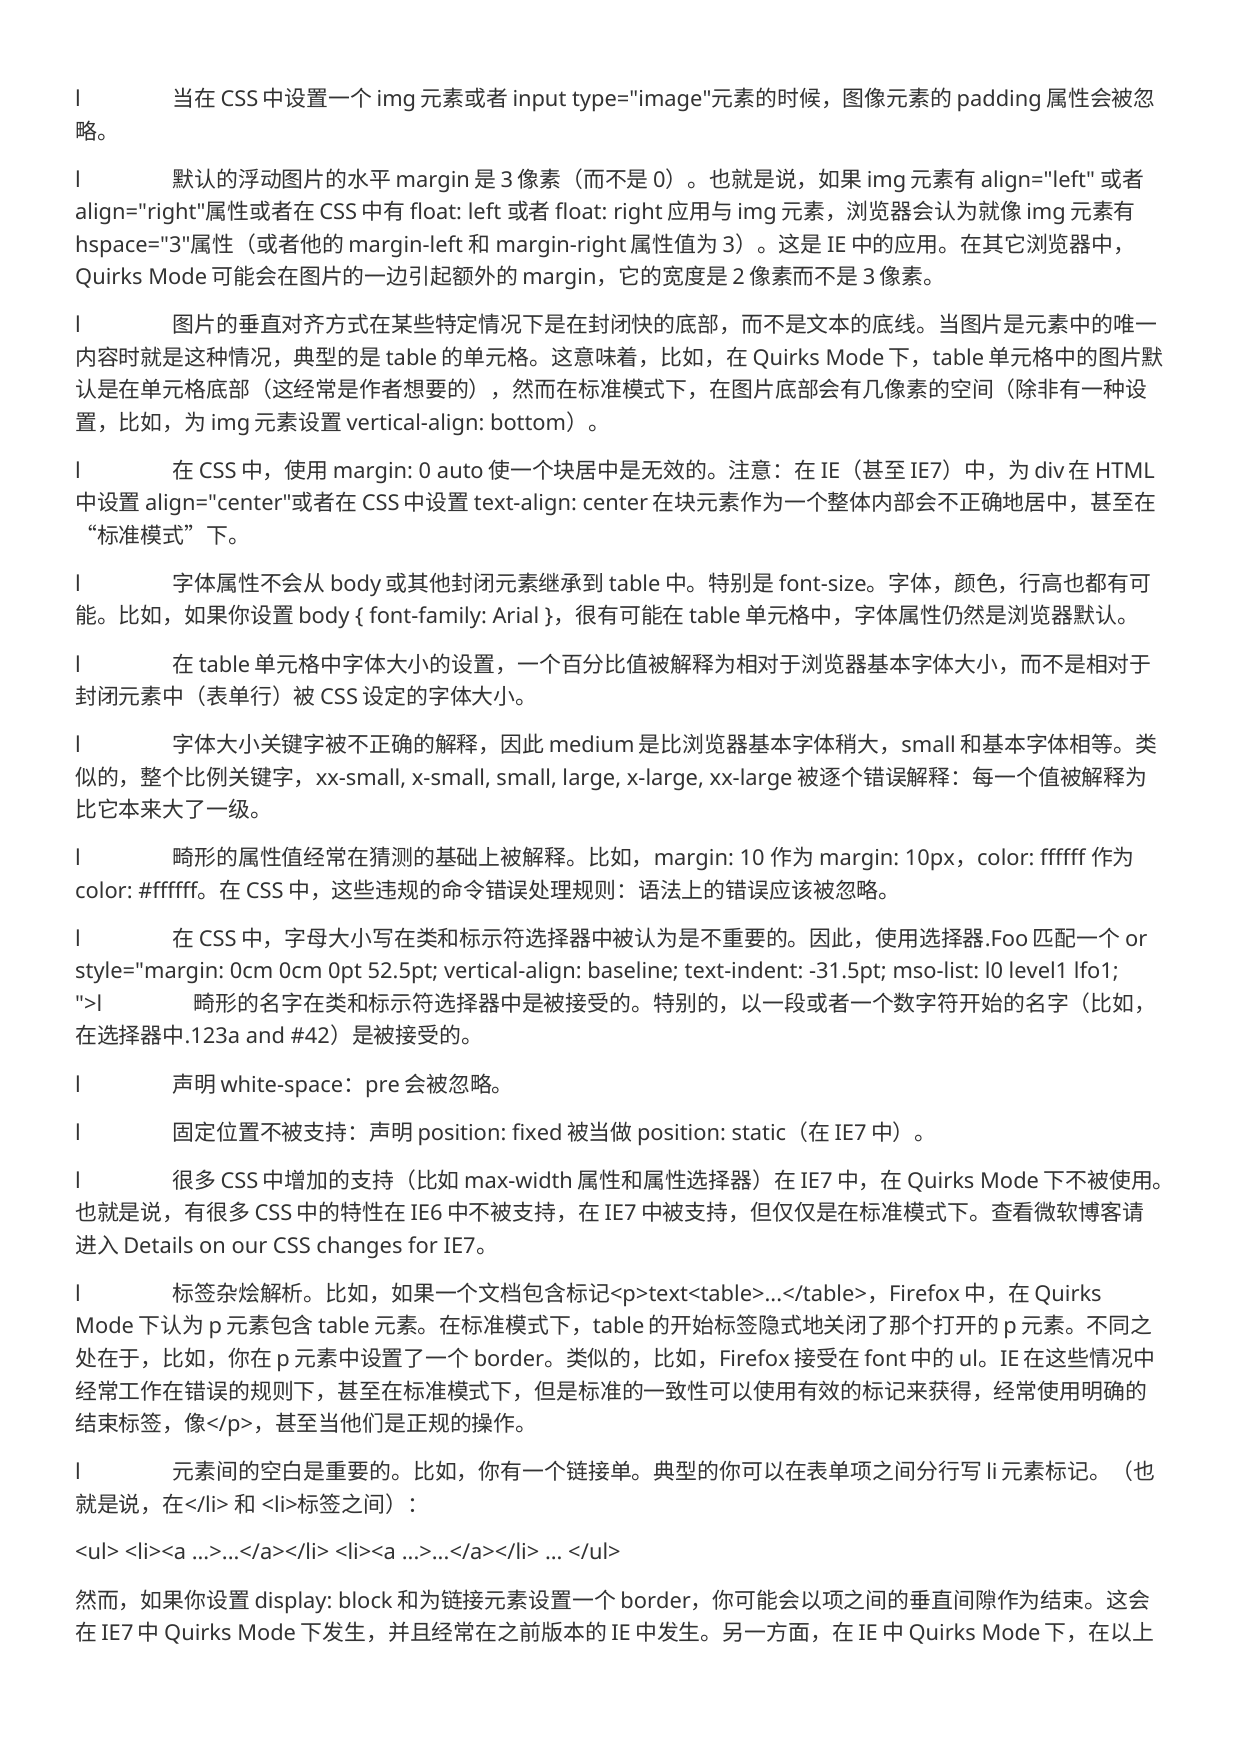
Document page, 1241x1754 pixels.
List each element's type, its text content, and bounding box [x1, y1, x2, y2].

text <ul> <li><a ...>...</a></li> <li><a ...>...</a></li> ... </ul> [75, 1534, 1165, 1567]
text l 在table单元格中字体大小的设置，一个百分比值被解释为相对于浏览器基本字体大小，而不是相对于封闭元素中（表单行）被CSS设定的字体大小。 [75, 646, 1165, 711]
text l 标签杂烩解析。比如，如果一个文档包含标记<p>text<table>...</table>，Firefox中，在Quirks Mode下认为p元素包含table元素。在标准模式下，table的开始标签隐式地关闭了那个打开的p元素。不同之处在于，比如，你在p元素中设置了一个border。类似的，比如，Firefox接受在font中的ul。IE在这些情况中经常工作在错误的规则下，甚至在标准模式下，但是标准的一致性可以使用有效的标记来获得，经常使用明确的结束标签，像</p>，甚至当他们是正规的操作。 [75, 1276, 1165, 1438]
text l 字体属性不会从body或其他封闭元素继承到table中。特别是font-size。字体，颜色，行高也都有可能。比如，如果你设置body { font-family: Arial }，很有可能在table单元格中，字体属性仍然是浏览器默认。 [75, 566, 1165, 631]
text l 元素间的空白是重要的。比如，你有一个链接单。典型的你可以在表单项之间分行写li元素标记。（也就是说，在</li> 和 <li>标签之间）： [75, 1454, 1165, 1519]
text l 字体大小关键字被不正确的解释，因此medium是比浏览器基本字体稍大，small和基本字体相等。类似的，整个比例关键字，xx-small, x-small, small, large, x-large, xx-large被逐个错误解释：每一个值被解释为比它本来大了一级。 [75, 727, 1165, 824]
text l 图片的垂直对齐方式在某些特定情况下是在封闭快的底部，而不是文本的底线。当图片是元素中的唯一内容时就是这种情况，典型的是table的单元格。这意味着，比如，在Quirks Mode下，table单元格中的图片默认是在单元格底部（这经常是作者想要的），然而在标准模式下，在图片底部会有几像素的空间（除非有一种设置，比如，为img元素设置vertical-align: bottom）。 [75, 307, 1165, 437]
text l 当在CSS中设置一个img元素或者input type="image"元素的时候，图像元素的padding属性会被忽略。 [75, 81, 1165, 146]
text l 在CSS中，使用margin: 0 auto使一个块居中是无效的。注意：在IE（甚至IE7）中，为div在HTML中设置align="center"或者在CSS中设置text-align: center在块元素作为一个整体内部会不正确地居中，甚至在“标准模式”下。 [75, 453, 1165, 550]
text l 畸形的属性值经常在猜测的基础上被解释。比如，margin: 10 作为 margin: 10px，color: ffffff 作为 color: #ffffff。在CSS中，这些违规的命令错误处理规则：语法上的错误应该被忽略。 [75, 840, 1165, 905]
text l 很多CSS中增加的支持（比如max-width属性和属性选择器）在IE7中，在Quirks Mode下不被使用。也就是说，有很多CSS中的特性在IE6中不被支持，在IE7中被支持，但仅仅是在标准模式下。查看微软博客请进入Details on our CSS changes for IE7。 [75, 1163, 1165, 1260]
text l 在CSS中，字母大小写在类和标示符选择器中被认为是不重要的。因此，使用选择器.Foo匹配一个 or style="margin: 0cm 0cm 0pt 52.5pt; vertical-align: baseline; text-indent: -31.5pt; mso-list: l0 level1 lfo1; ">l 畸形的名字在类和标示符选择器中是被接受的。特别的，以一段或者一个数字符开始的名字（比如，在选择器中.123a and #42）是被接受的。 [75, 921, 1165, 1051]
text l 默认的浮动图片的水平margin是3像素（而不是0）。也就是说，如果img元素有align="left" 或者align="right"属性或者在CSS中有float: left 或者float: right应用与img元素，浏览器会认为就像img元素有hspace="3"属性（或者他的margin-left 和 margin-right属性值为3）。这是IE中的应用。在其它浏览器中，Quirks Mode可能会在图片的一边引起额外的margin，它的宽度是2像素而不是3像素。 [75, 161, 1165, 291]
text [75, 1583, 1165, 1648]
text l 声明white-space：pre会被忽略。 [75, 1066, 1165, 1099]
text l 固定位置不被支持：声明position: fixed被当做position: static（在IE7中）。 [75, 1114, 1165, 1147]
